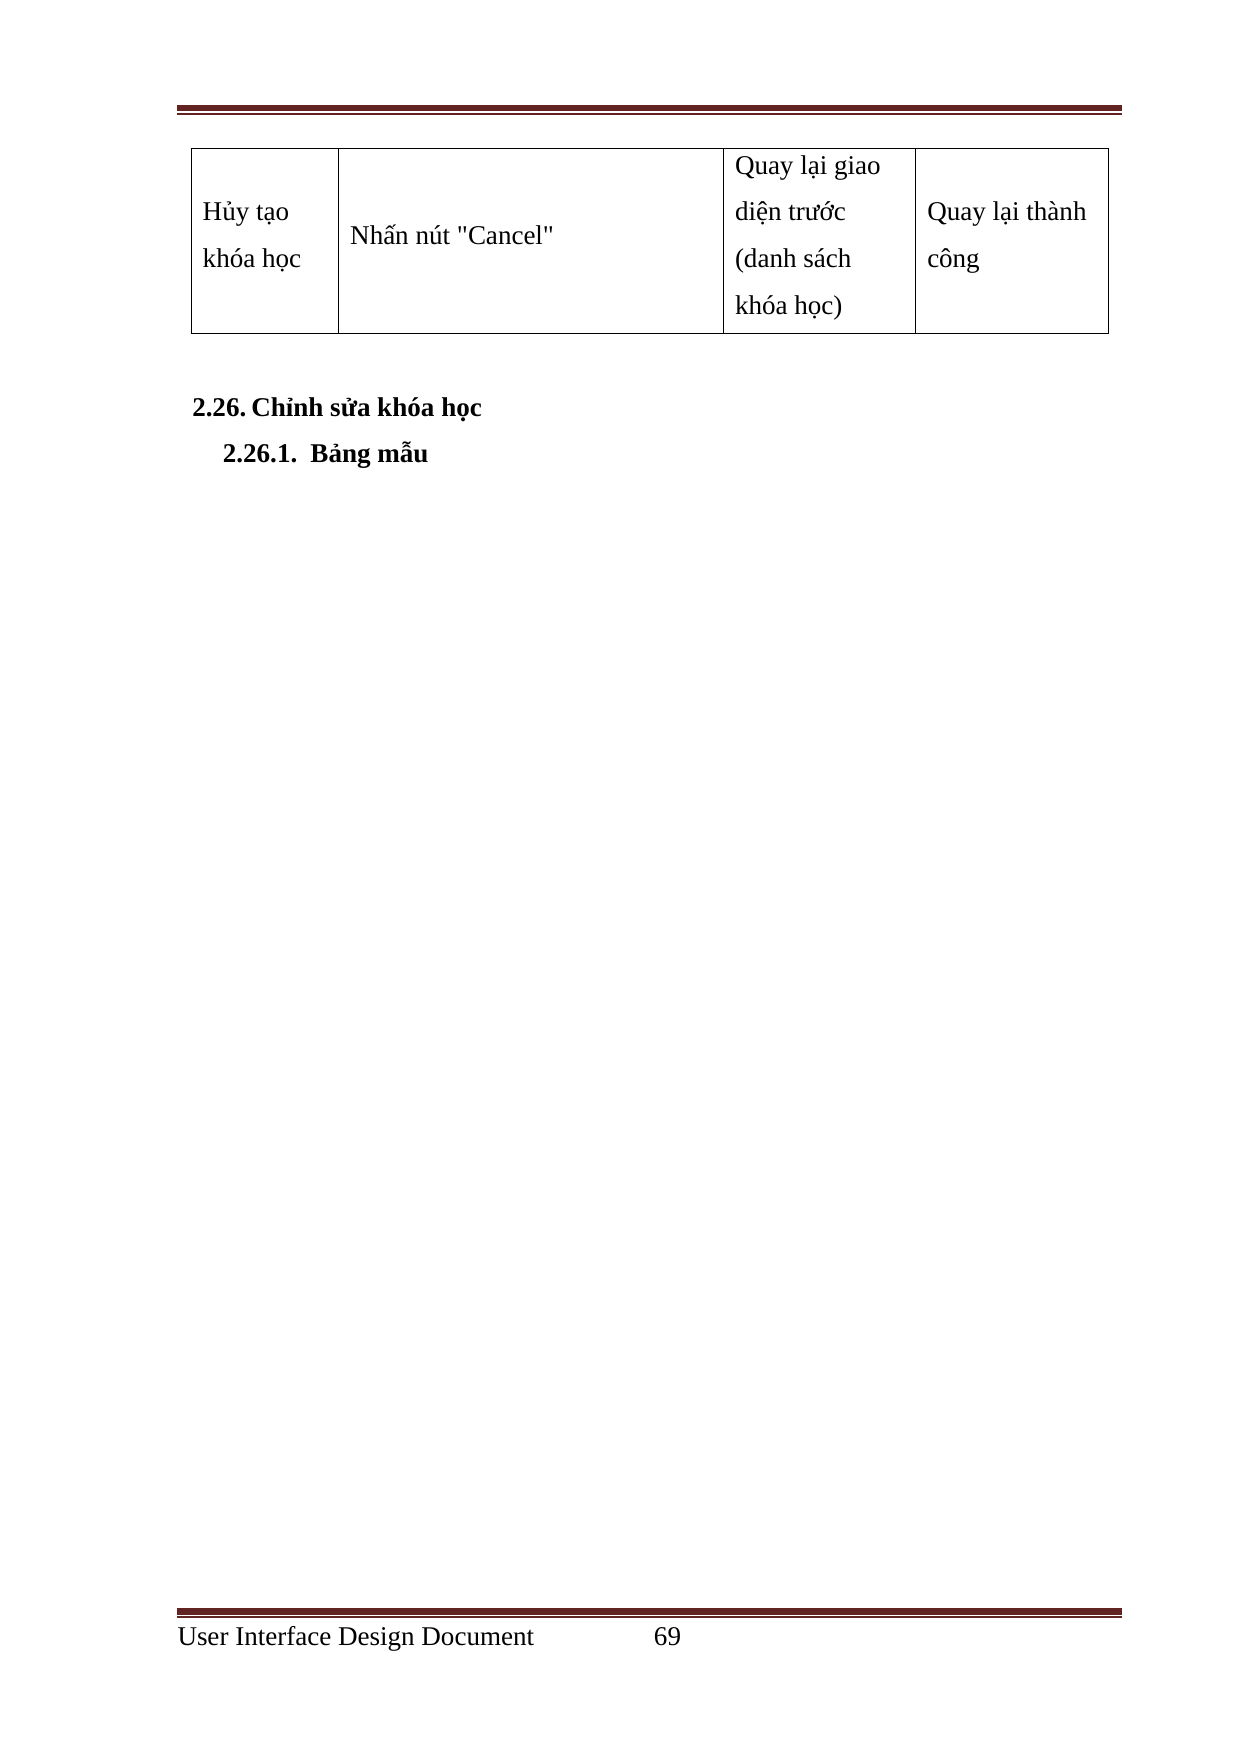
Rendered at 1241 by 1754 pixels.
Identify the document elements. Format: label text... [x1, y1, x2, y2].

table_cell Quay lại thành công [916, 149, 1108, 333]
table_cell Nhấn nút "Cancel" [339, 149, 723, 333]
list Bảng mẫu [223, 437, 1122, 468]
table_cell Hủy tạo khóa học [192, 149, 338, 333]
list Chỉnh sửa khóa học [192, 391, 1122, 422]
table_cell Quay lại giao diện trước (danh sách khóa học) [724, 149, 915, 333]
